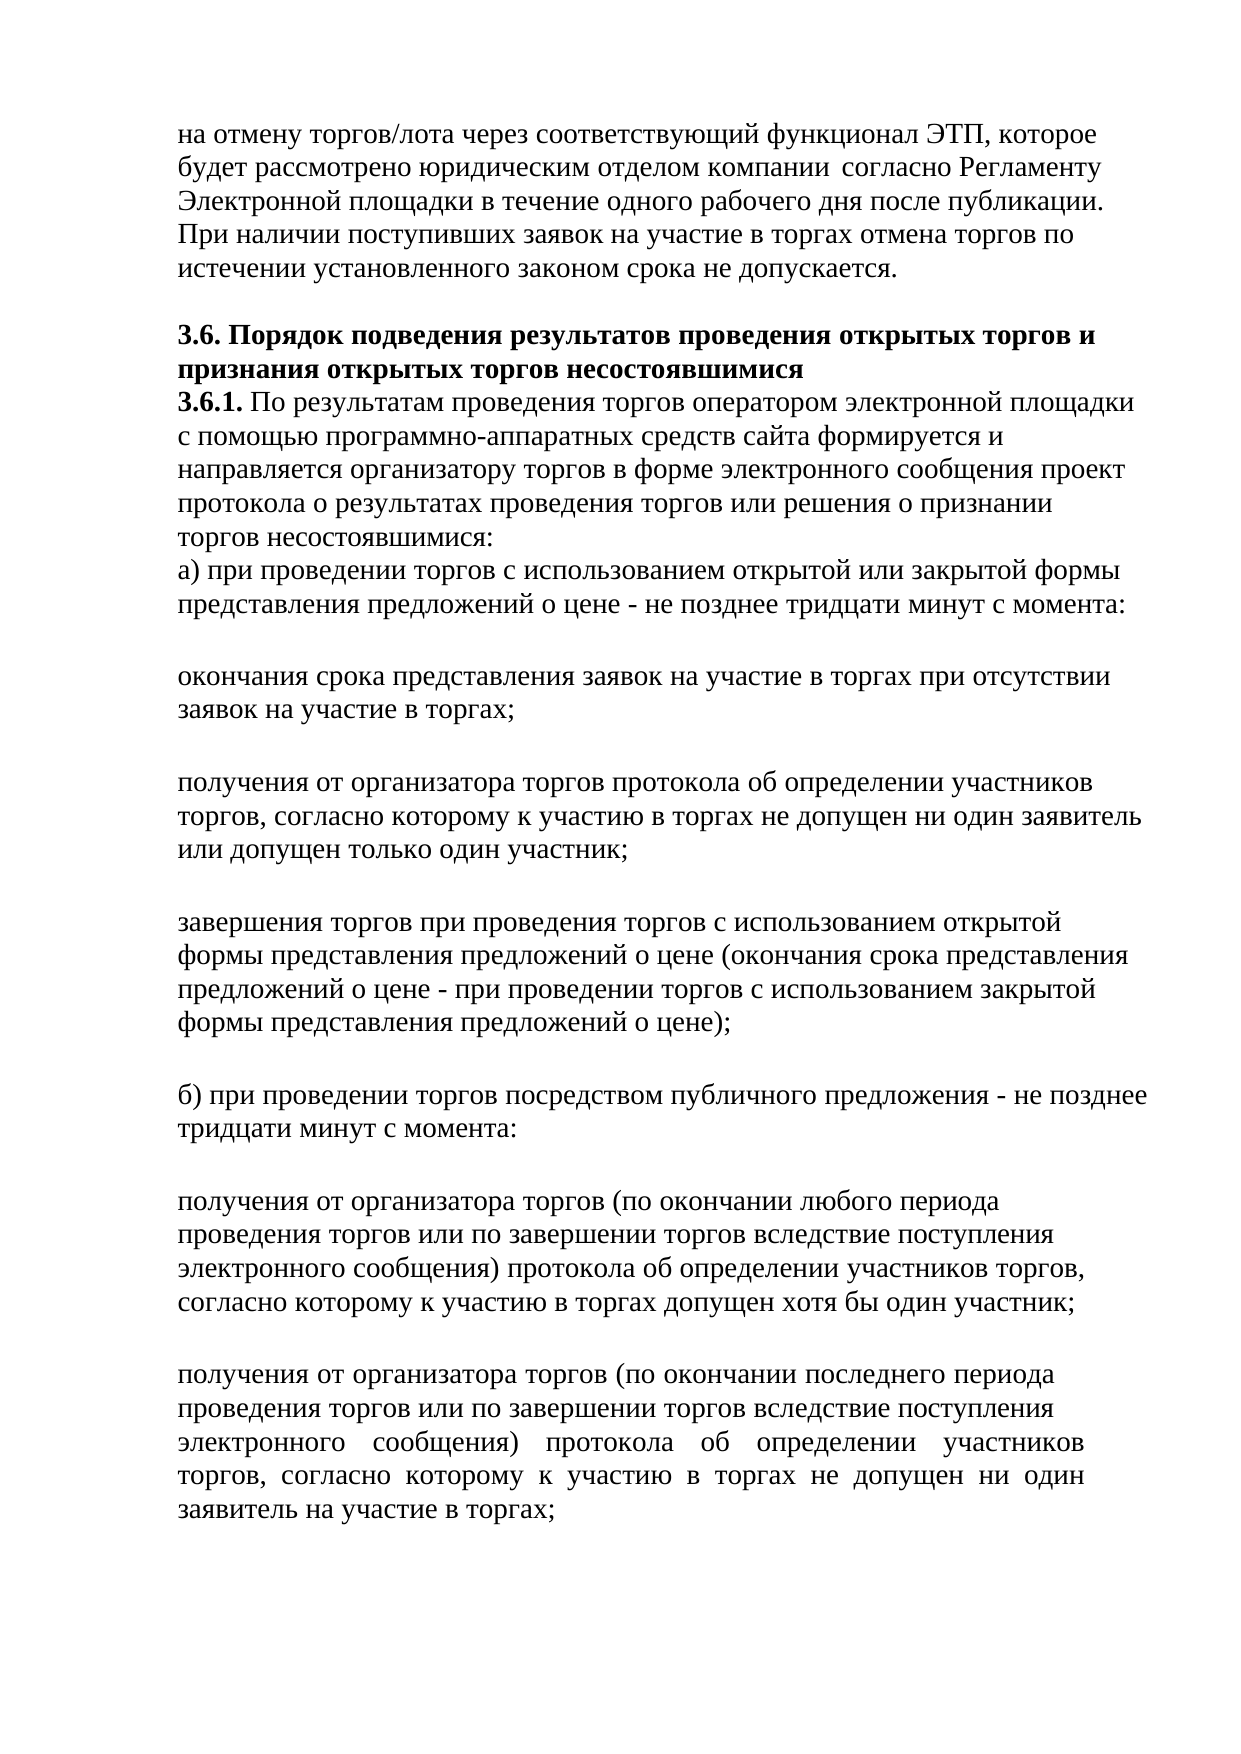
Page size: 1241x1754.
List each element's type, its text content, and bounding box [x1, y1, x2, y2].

text завершения торгов при проведения торгов с использованием открытой формы представления предложений о цене (окончания срока представления предложений о цене - при проведении торгов с использованием закрытой формы представления предложений о цене); [177, 904, 1138, 1038]
list По результатам проведения торгов оператором электронной площадки с помощью программно-аппаратных средств сайта формируется и направляется организатору торгов в форме электронного сообщения проект протокола о результатах проведения торгов или решения о признании торгов несостоявшимися: [177, 384, 1142, 552]
text б) при проведении торгов посредством публичного предложения - не позднее тридцати минут с момента: [177, 1077, 1152, 1144]
text получения от организатора торгов (по окончании последнего периода проведения торгов или по завершении торгов вследствие поступления [177, 1357, 1056, 1424]
text а) при проведении торгов с использованием открытой или закрытой формы представления предложений о цене - не позднее тридцати минут с момента: [177, 552, 1152, 619]
text проведения торгов или по завершении торгов вследствие поступления [177, 1217, 1152, 1250]
subtitle Порядок подведения результатов проведения открытых торгов и признания открытых торгов несостоявшимися [177, 317, 1096, 384]
text получения от организатора торгов протокола об определении участников торгов, согласно которому к участию в торгах не допущен ни один заявитель или допущен только один участник; [177, 764, 1152, 865]
text получения от организатора торгов (по окончании любого периода [177, 1183, 1152, 1217]
text окончания срока представления заявок на участие в торгах при отсутствии заявок на участие в торгах; [177, 658, 1152, 725]
text электронного сообщения) протокола об определении участников торгов, согласно которому к участию в торгах не допущен ни один заявитель на участие в торгах; [177, 1424, 1085, 1524]
text электронного сообщения) протокола об определении участников торгов, согласно которому к участию в торгах допущен хотя бы один участник; [177, 1250, 1152, 1317]
text на отмену торгов/лота через соответствующий функционал ЭТП, которое будет рассмотрено юридическим отделом компании согласно Регламенту Электронной площадки в течение одного рабочего дня после публикации. При наличии поступивших заявок на участие в торгах отмена торгов по истечении установленного законом срока не допускается. [177, 116, 1138, 283]
